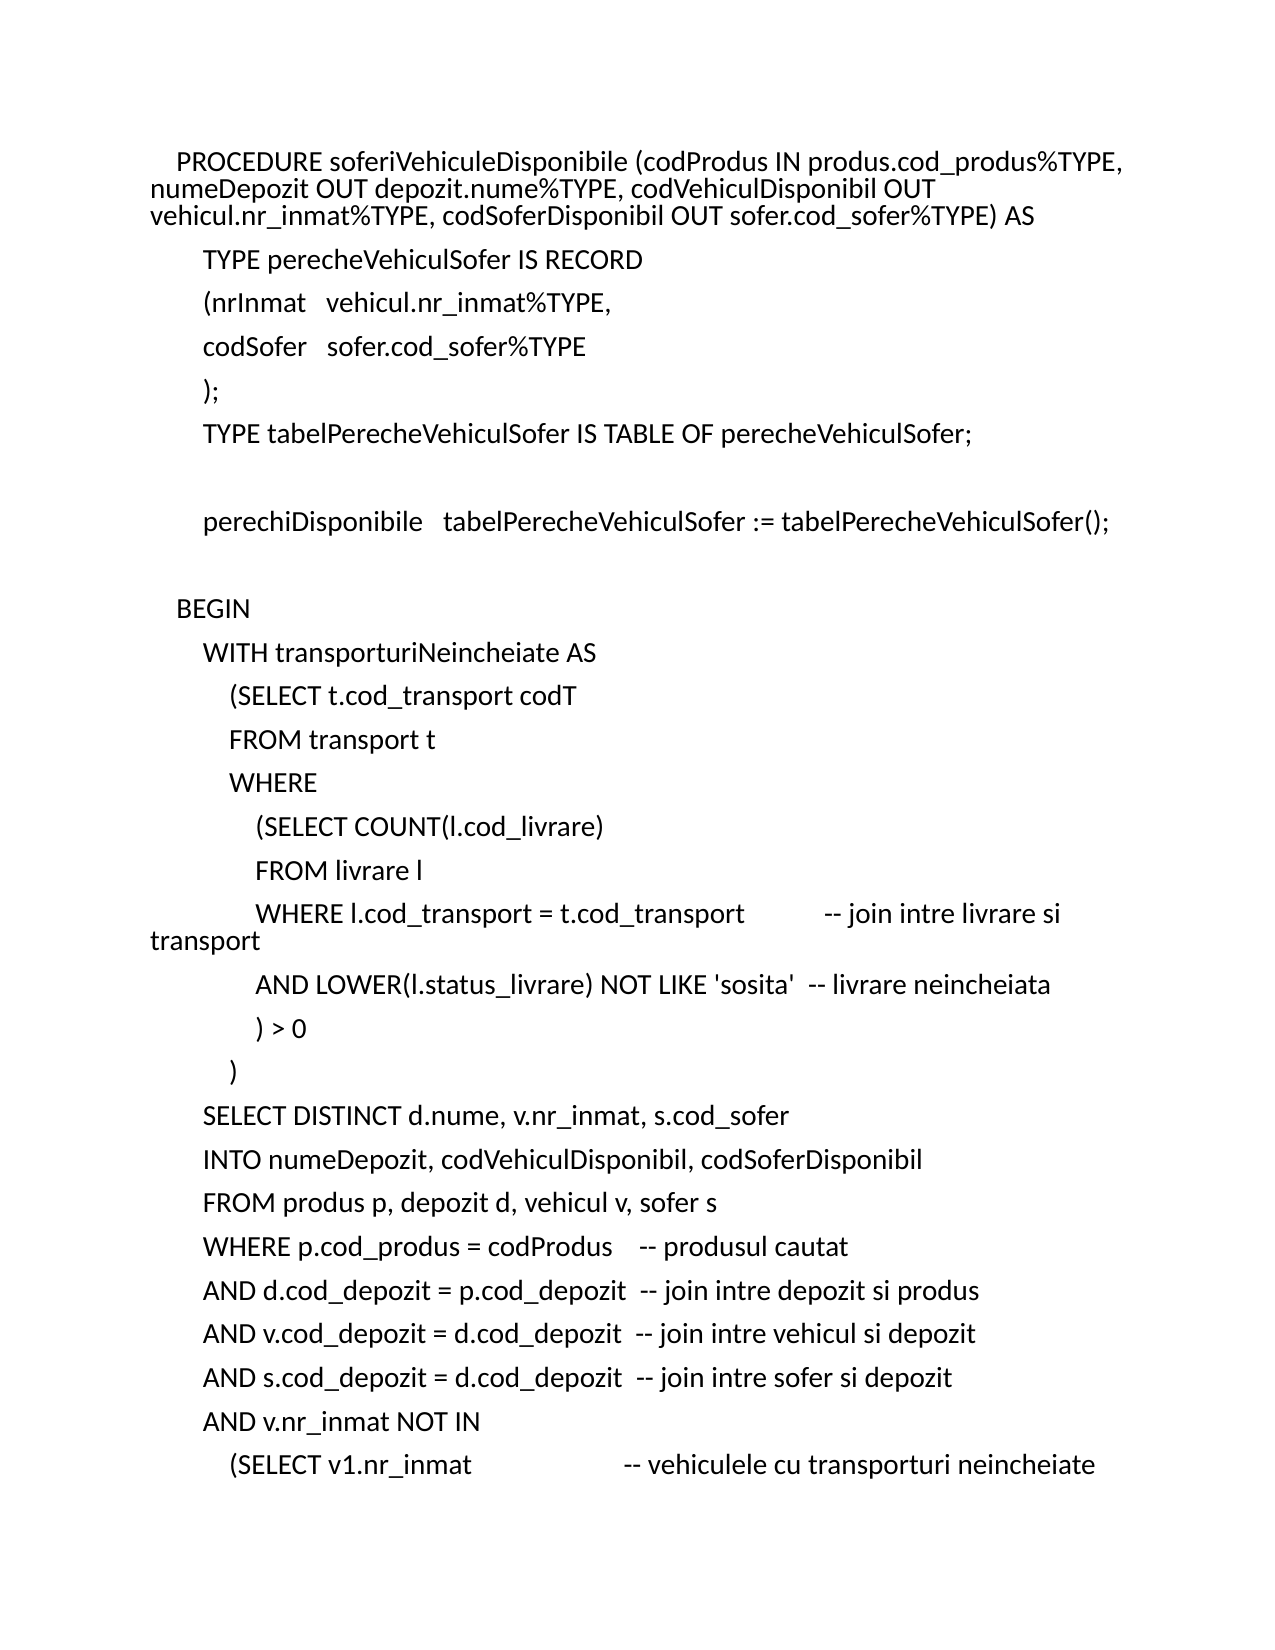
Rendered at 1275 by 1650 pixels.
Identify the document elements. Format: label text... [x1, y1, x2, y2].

text perechiDisponibile tabelPerecheVehiculSofer := tabelPerecheVehiculSofer(); [150, 509, 1125, 536]
text FROM transport t [150, 728, 1125, 755]
text AND LOWER(l.status_livrare) NOT LIKE 'sosita' -- livrare neincheiata [150, 973, 1125, 1000]
text WHERE [150, 771, 1125, 798]
text PROCEDURE soferiVehiculeDisponibile (codProdus IN produs.cod_produs%TYPE, numeDepozit OUT depozit.nume%TYPE, codVehiculDisponibil OUT vehicul.nr_inmat%TYPE, codSoferDisponibil OUT sofer.cod_sofer%TYPE) AS [150, 150, 1125, 231]
text (SELECT COUNT(l.cod_livrare) [150, 815, 1125, 842]
text BEGIN [150, 597, 1125, 624]
text ); [150, 378, 1125, 406]
text codSofer sofer.cod_sofer%TYPE [150, 335, 1125, 362]
text TYPE tabelPerecheVehiculSofer IS TABLE OF perecheVehiculSofer; [150, 422, 1125, 449]
text WITH transporturiNeincheiate AS [150, 640, 1125, 667]
text AND s.cod_depozit = d.cod_depozit -- join intre sofer si depozit [150, 1366, 1125, 1393]
text TYPE perecheVehiculSofer IS RECORD [150, 248, 1125, 274]
text AND v.cod_depozit = d.cod_depozit -- join intre vehicul si depozit [150, 1322, 1125, 1349]
text (SELECT t.cod_transport codT [150, 684, 1125, 711]
text FROM livrare l [150, 859, 1125, 886]
text WHERE p.cod_produs = codProdus -- produsul cautat [150, 1235, 1125, 1262]
text FROM produs p, depozit d, vehicul v, sofer s [150, 1191, 1125, 1218]
text SELECT DISTINCT d.nume, v.nr_inmat, s.cod_sofer [150, 1104, 1125, 1131]
text INTO numeDepozit, codVehiculDisponibil, codSoferDisponibil [150, 1147, 1125, 1174]
text ) > 0 [150, 1017, 1125, 1043]
text (nrInmat vehicul.nr_inmat%TYPE, [150, 291, 1125, 318]
text ) [150, 1060, 1125, 1087]
text WHERE l.cod_transport = t.cod_transport -- join intre livrare si transport [150, 902, 1125, 956]
text (SELECT v1.nr_inmat -- vehiculele cu transporturi neincheiate [150, 1453, 1125, 1480]
text AND d.cod_depozit = p.cod_depozit -- join intre depozit si produs [150, 1278, 1125, 1305]
text AND v.nr_inmat NOT IN [150, 1409, 1125, 1436]
